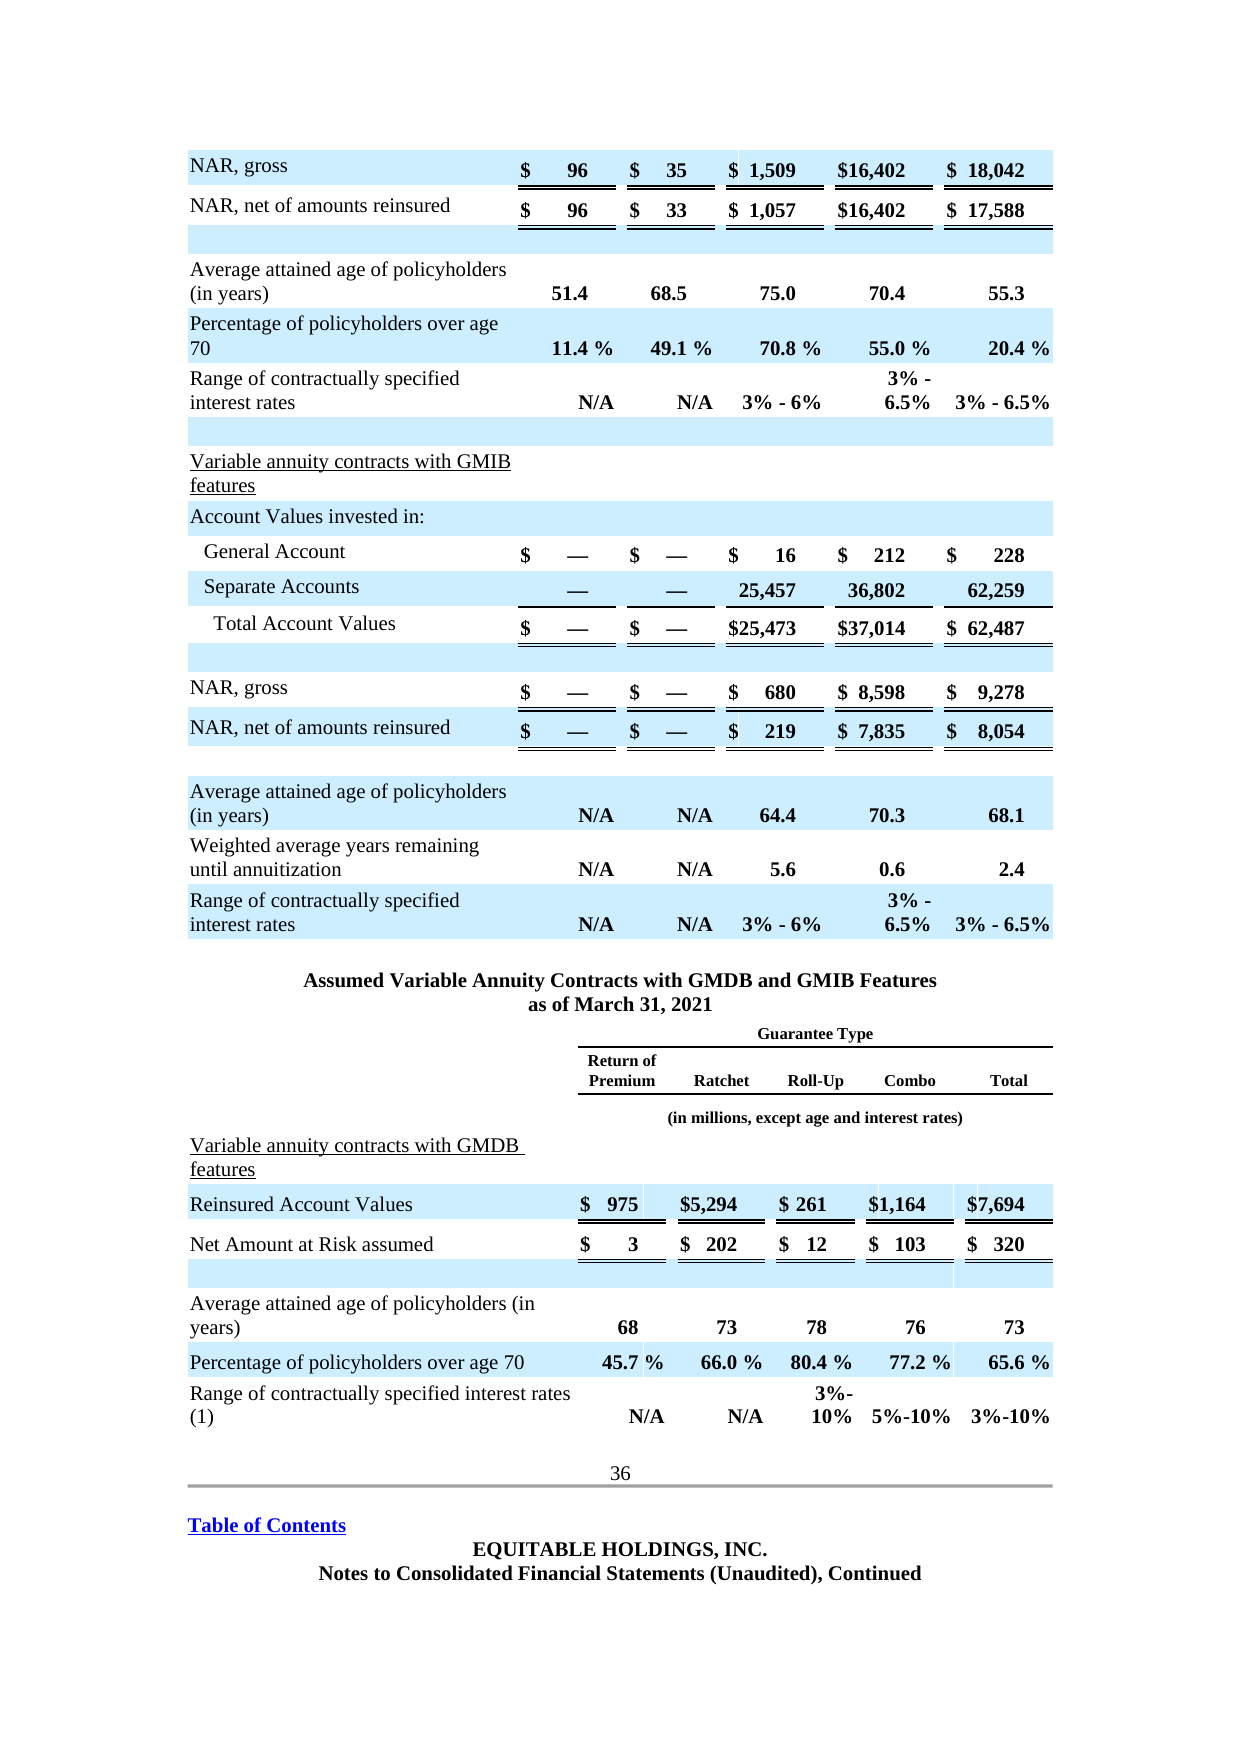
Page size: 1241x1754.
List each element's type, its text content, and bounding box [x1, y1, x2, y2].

text Table of Contents [187, 1513, 1053, 1537]
text Assumed Variable Annuity Contracts with GMDB and GMIB Features [187, 967, 1053, 992]
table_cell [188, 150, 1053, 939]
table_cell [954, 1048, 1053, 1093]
text Notes to Consolidated Financial Statements (Unaudited), Continued [187, 1561, 1053, 1585]
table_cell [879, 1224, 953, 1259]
text EQUITABLE HOLDINGS, INC. [187, 1537, 1053, 1561]
text as of March 31, 2021 [187, 992, 1053, 1016]
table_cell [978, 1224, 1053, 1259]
text 36 [187, 1460, 1053, 1484]
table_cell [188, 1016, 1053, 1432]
